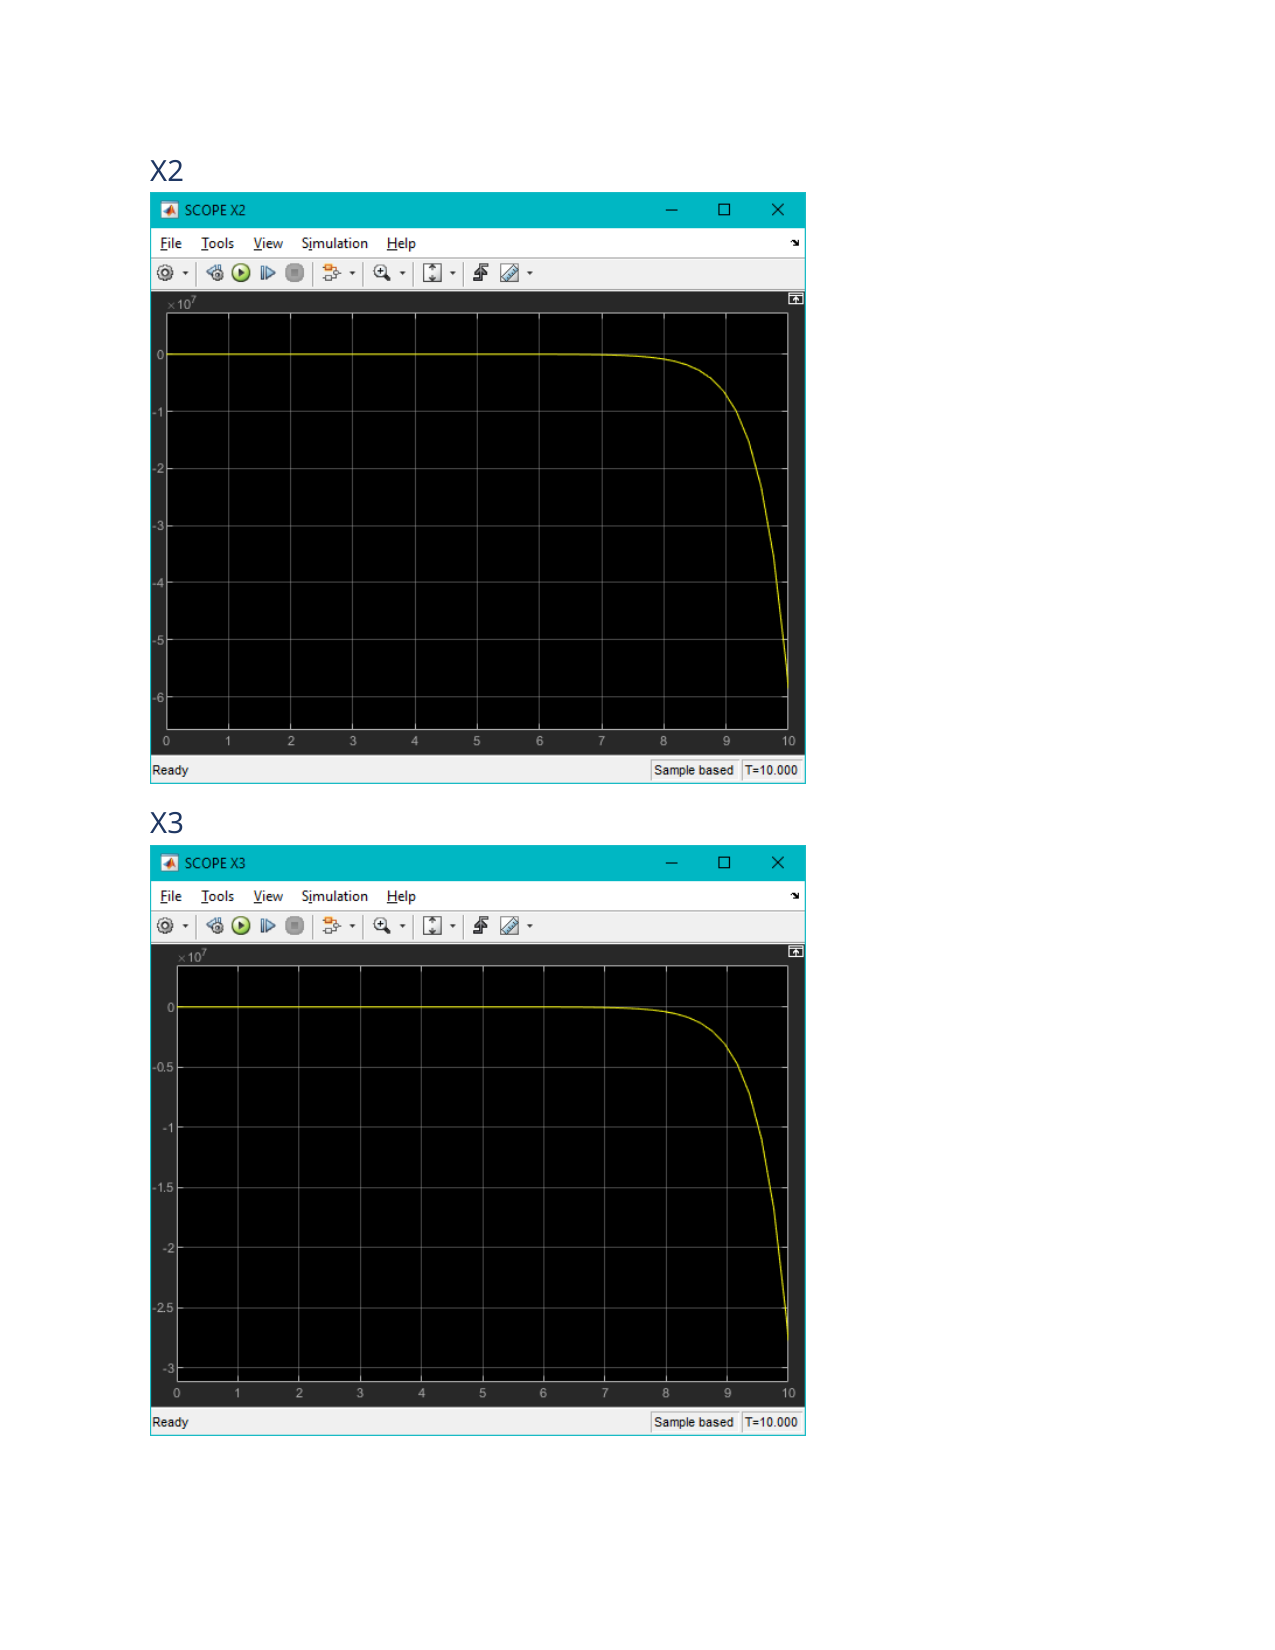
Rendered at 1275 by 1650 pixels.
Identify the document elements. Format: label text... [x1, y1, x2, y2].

picture [150, 192, 806, 784]
subtitle X2 [150, 150, 1125, 190]
subtitle X3 [150, 802, 1125, 842]
picture [150, 845, 806, 1436]
